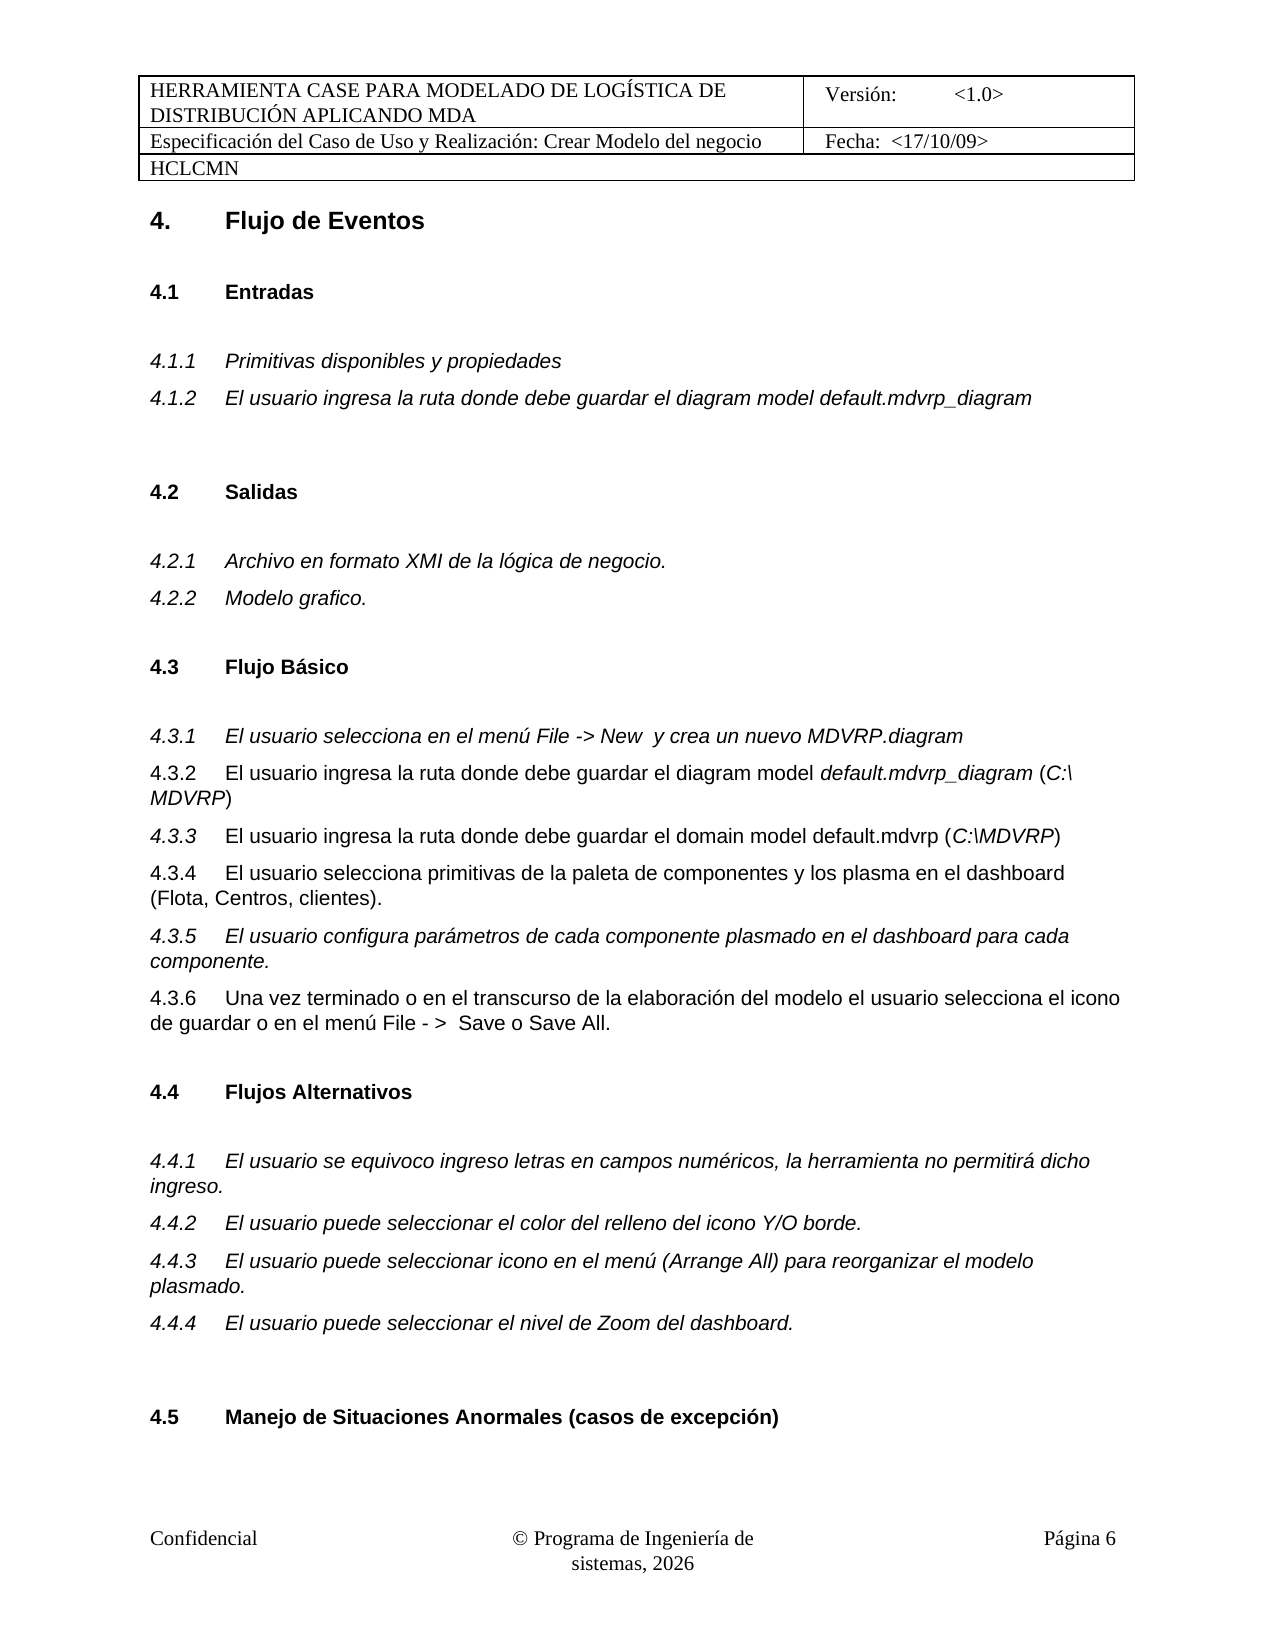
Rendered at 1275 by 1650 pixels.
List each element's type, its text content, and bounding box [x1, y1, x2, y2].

subtitle Entradas [150, 279, 1125, 304]
subtitle El usuario se equivoco ingreso letras en campos numéricos, la herramienta no permitirá dicho ingreso. [150, 1147, 1125, 1197]
subtitle El usuario puede seleccionar el color del relleno del icono Y/O borde. [150, 1210, 1125, 1235]
subtitle El usuario puede seleccionar icono en el menú (Arrange All) para reorganizar el modelo plasmado. [150, 1247, 1125, 1297]
subtitle El usuario puede seleccionar el nivel de Zoom del dashboard. [150, 1310, 1125, 1335]
subtitle Archivo en formato XMI de la lógica de negocio. [150, 547, 1125, 572]
subtitle El usuario selecciona en el menú File -> New y crea un nuevo MDVRP.diagram [150, 722, 1125, 747]
subtitle Flujo de Eventos [150, 206, 1125, 235]
subtitle Salidas [150, 479, 1125, 504]
subtitle El usuario ingresa la ruta donde debe guardar el diagram model default.mdvrp_diagram [150, 385, 1125, 410]
subtitle El usuario ingresa la ruta donde debe guardar el diagram model default.mdvrp_diagram (C:\MDVRP) [150, 760, 1125, 810]
subtitle Manejo de Situaciones Anormales (casos de excepción) [150, 1404, 1125, 1429]
subtitle Primitivas disponibles y propiedades [150, 347, 1125, 372]
subtitle El usuario configura parámetros de cada componente plasmado en el dashboard para cada componente. [150, 922, 1125, 972]
subtitle Modelo grafico. [150, 585, 1125, 610]
subtitle Flujo Básico [150, 654, 1125, 679]
subtitle Flujos Alternativos [150, 1079, 1125, 1104]
subtitle El usuario ingresa la ruta donde debe guardar el domain model default.mdvrp (C:\MDVRP) [150, 822, 1125, 847]
subtitle El usuario selecciona primitivas de la paleta de componentes y los plasma en el dashboard (Flota, Centros, clientes). [150, 860, 1125, 910]
subtitle Una vez terminado o en el transcurso de la elaboración del modelo el usuario selecciona el icono de guardar o en el menú File - > Save o Save All. [150, 985, 1125, 1035]
